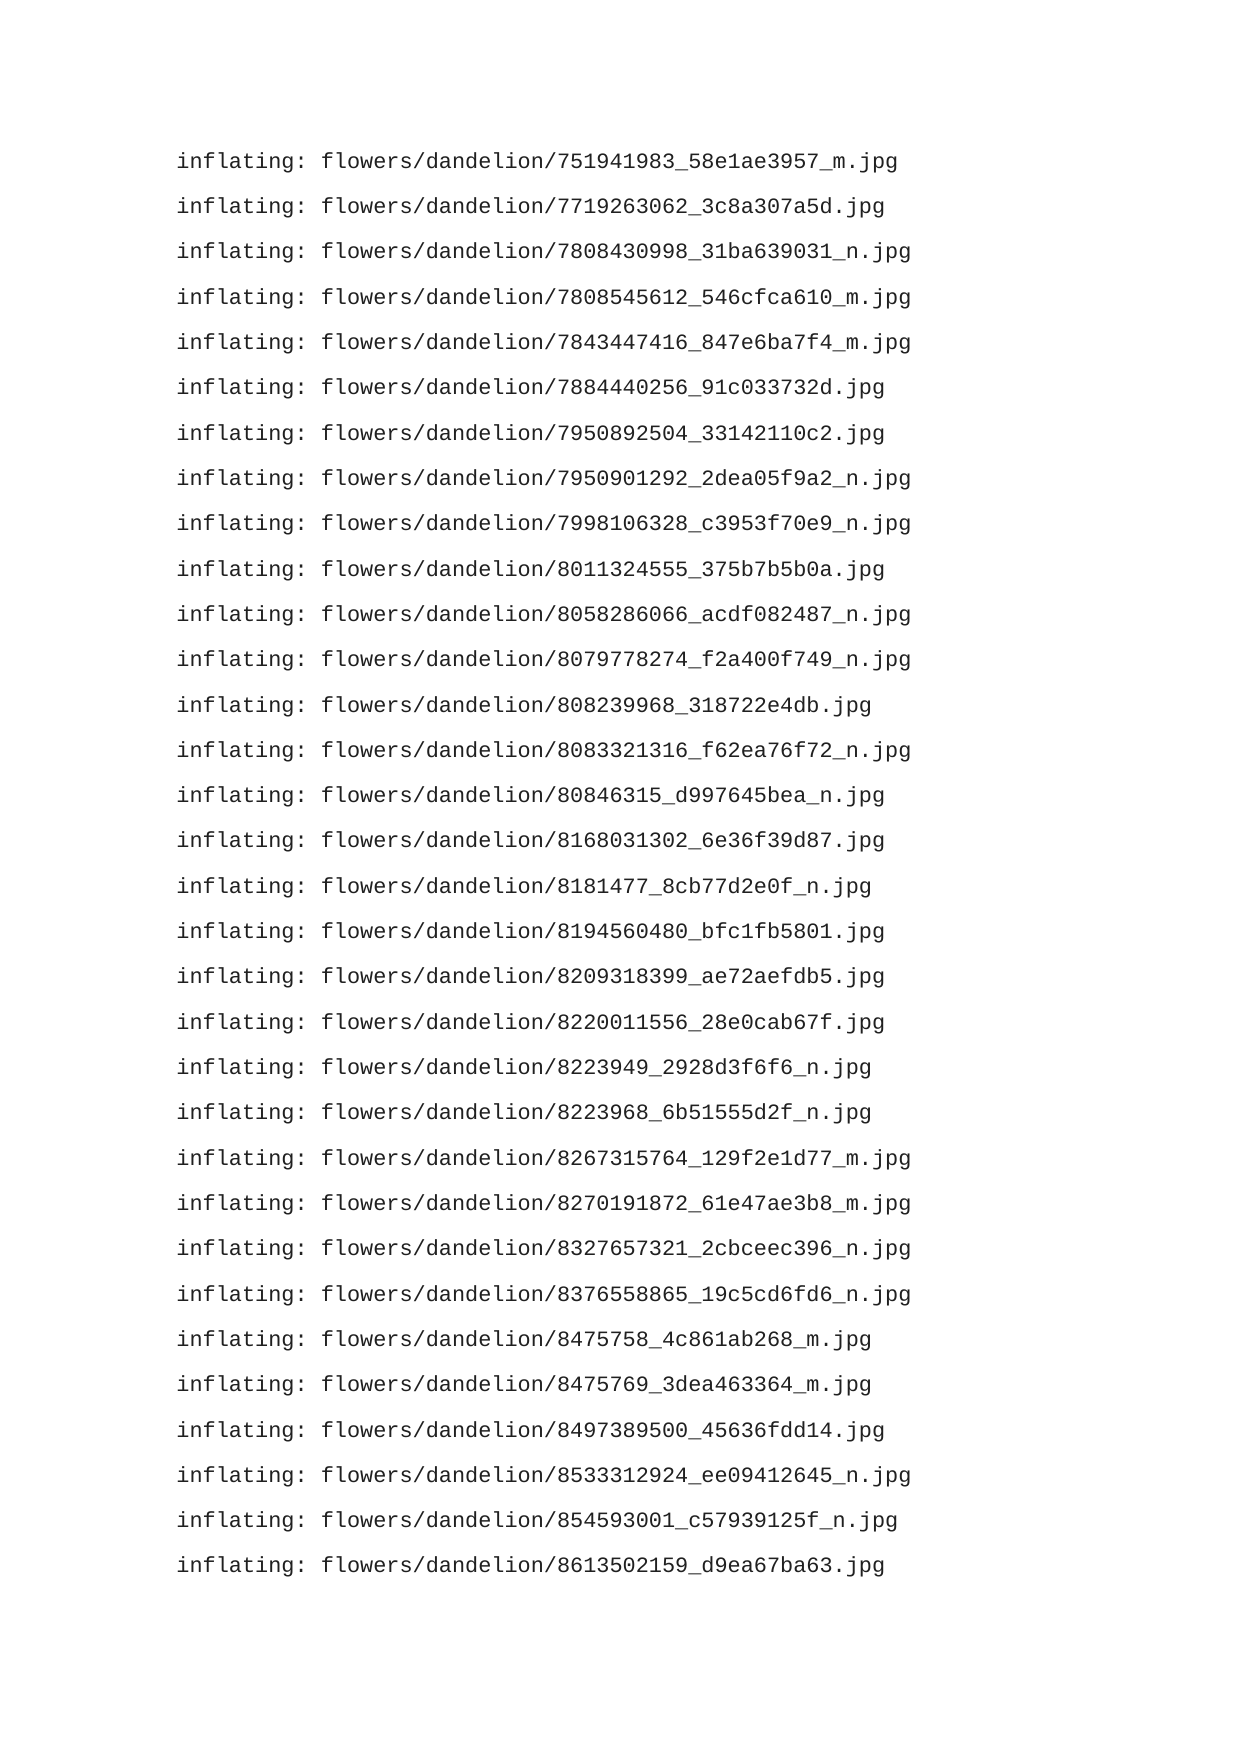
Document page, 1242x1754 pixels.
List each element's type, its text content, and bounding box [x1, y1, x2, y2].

text inflating: flowers/dandelion/751941983_58e1ae3957_m.jpg inflating: flowers/dandelion/7719263062_3c8a307a5d.jpg inflating: flowers/dandelion/7808430998_31ba639031_n.jpg inflating: flowers/dandelion/7808545612_546cfca610_m.jpg inflating: flowers/dandelion/7843447416_847e6ba7f4_m.jpg inflating: flowers/dandelion/7884440256_91c033732d.jpg inflating: flowers/dandelion/7950892504_33142110c2.jpg inflating: flowers/dandelion/7950901292_2dea05f9a2_n.jpg inflating: flowers/dandelion/7998106328_c3953f70e9_n.jpg inflating: flowers/dandelion/8011324555_375b7b5b0a.jpg inflating: flowers/dandelion/8058286066_acdf082487_n.jpg inflating: flowers/dandelion/8079778274_f2a400f749_n.jpg inflating: flowers/dandelion/808239968_318722e4db.jpg inflating: flowers/dandelion/8083321316_f62ea76f72_n.jpg inflating: flowers/dandelion/80846315_d997645bea_n.jpg inflating: flowers/dandelion/8168031302_6e36f39d87.jpg inflating: flowers/dandelion/8181477_8cb77d2e0f_n.jpg inflating: flowers/dandelion/8194560480_bfc1fb5801.jpg inflating: flowers/dandelion/8209318399_ae72aefdb5.jpg inflating: flowers/dandelion/8220011556_28e0cab67f.jpg inflating: flowers/dandelion/8223949_2928d3f6f6_n.jpg inflating: flowers/dandelion/8223968_6b51555d2f_n.jpg inflating: flowers/dandelion/8267315764_129f2e1d77_m.jpg inflating: flowers/dandelion/8270191872_61e47ae3b8_m.jpg inflating: flowers/dandelion/8327657321_2cbceec396_n.jpg inflating: flowers/dandelion/8376558865_19c5cd6fd6_n.jpg inflating: flowers/dandelion/8475758_4c861ab268_m.jpg inflating: flowers/dandelion/8475769_3dea463364_m.jpg inflating: flowers/dandelion/8497389500_45636fdd14.jpg inflating: flowers/dandelion/8533312924_ee09412645_n.jpg inflating: flowers/dandelion/854593001_c57939125f_n.jpg inflating: flowers/dandelion/8613502159_d9ea67ba63.jpg [176, 150, 913, 1579]
